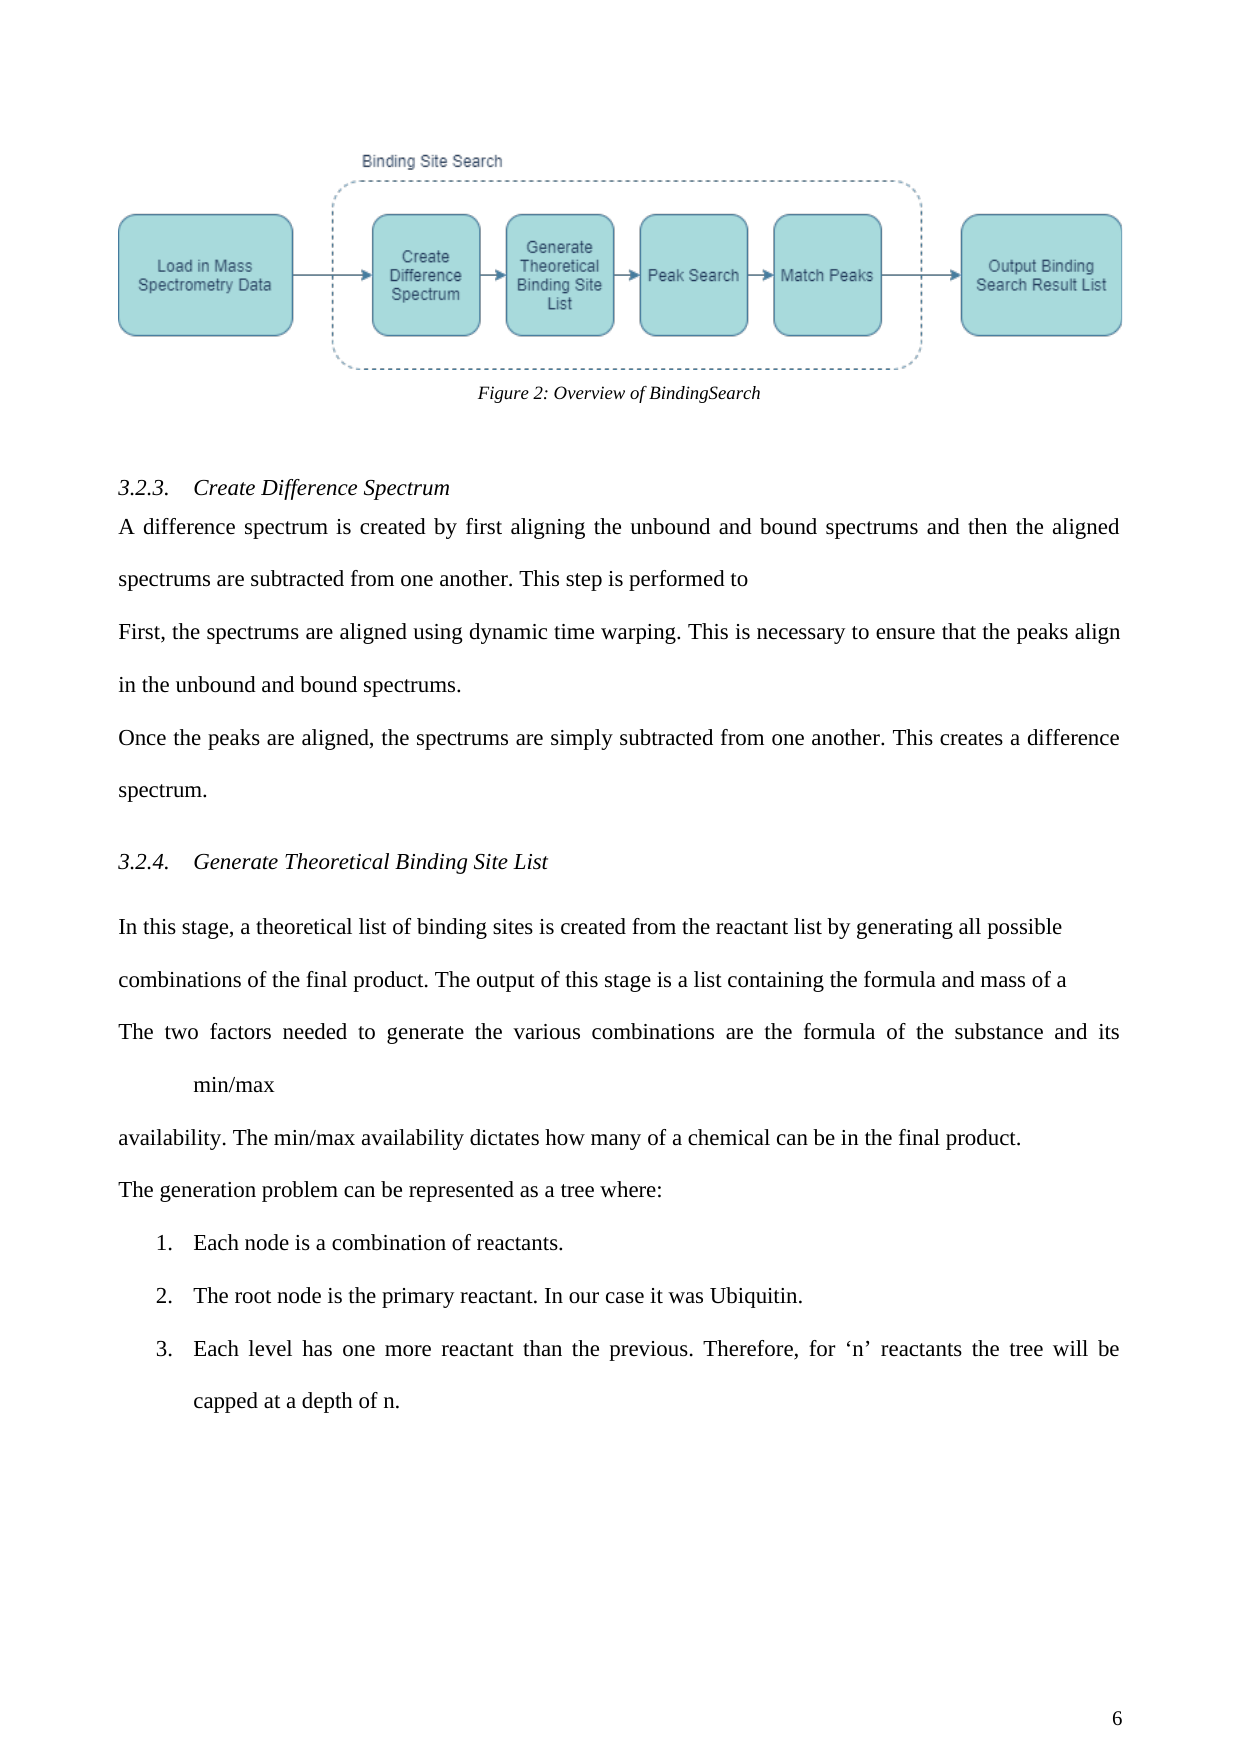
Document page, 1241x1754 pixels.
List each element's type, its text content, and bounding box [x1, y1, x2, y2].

text A difference spectrum is created by first aligning the unbound and bound spectrums and then the aligned spectrums are subtracted from one another. This step is performed to [118, 513, 1122, 592]
text First, the spectrums are aligned using dynamic time warping. This is necessary to ensure that the peaks align in the unbound and bound spectrums. [118, 618, 1122, 697]
list Each level has one more reactant than the previous. Therefore, for ‘n’ reactants the tree will be capped at a depth of n. [156, 1334, 1122, 1414]
text The two factors needed to generate the various combinations are the formula of the substance and its min/max [118, 1018, 1122, 1097]
list Each node is a combination of reactants. [156, 1229, 1122, 1256]
text combinations of the final product. The output of this stage is a list containing the formula and mass of a [118, 966, 1122, 992]
picture [118, 147, 1123, 370]
text Figure 2: Overview of BindingSearch [148, 382, 1092, 404]
list The root node is the primary reactant. In our case it was Ubiquitin. [156, 1282, 1122, 1308]
text Once the peaks are aligned, the spectrums are simply subtracted from one another. This creates a difference spectrum. [118, 723, 1122, 803]
subtitle Generate Theoretical Binding Site List [118, 848, 1122, 874]
text The generation problem can be represented as a tree where: [118, 1176, 1122, 1203]
text In this stage, a theoretical list of binding sites is created from the reactant list by generating all possible [118, 913, 1122, 939]
text availability. The min/max availability dictates how many of a chemical can be in the final product. [118, 1124, 1122, 1150]
subtitle Create Difference Spectrum [118, 474, 1122, 500]
